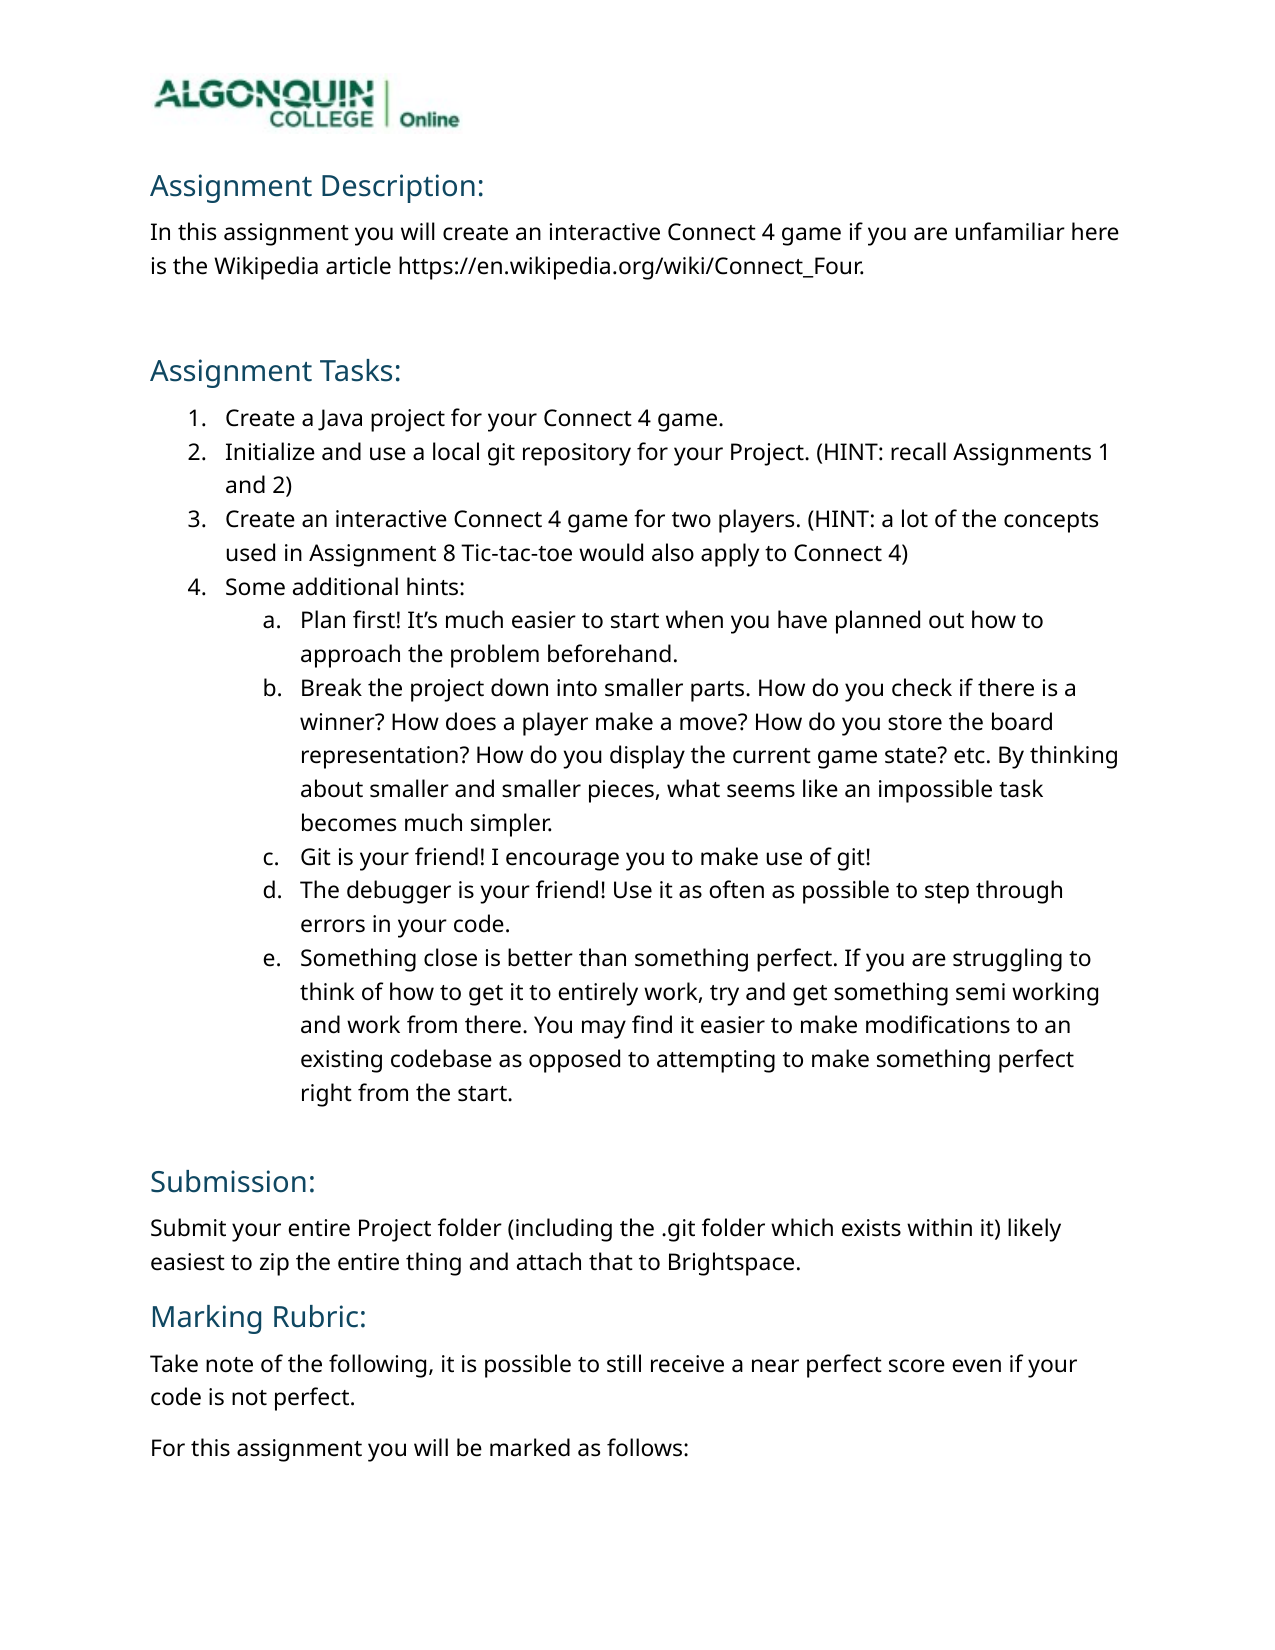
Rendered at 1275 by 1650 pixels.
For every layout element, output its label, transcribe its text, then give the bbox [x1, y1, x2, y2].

subtitle Assignment Description: [150, 165, 1125, 205]
list Create an interactive Connect 4 game for two players. (HINT: a lot of the concepts used in Assignment 8 Tic-tac-toe would also apply to Connect 4) [187, 503, 1125, 568]
subtitle Submission: [150, 1161, 1125, 1201]
list Something close is better than something perfect. If you are struggling to think of how to get it to entirely work, try and get something semi working and work from there. You may find it easier to make modifications to an existing codebase as opposed to attempting to make something perfect right from the start. [262, 942, 1125, 1108]
list Create a Java project for your Connect 4 game. [187, 402, 1125, 433]
text Submit your entire Project folder (including the .git folder which exists within it) likely easiest to zip the entire thing and attach that to Brightspace. [150, 1212, 1125, 1277]
list The debugger is your friend! Use it as often as possible to step through errors in your code. [262, 874, 1125, 939]
text For this assignment you will be marked as follows: [150, 1432, 1125, 1463]
list Git is your friend! I encourage you to make use of git! [262, 841, 1125, 872]
list Plan first! It’s much easier to start when you have planned out how to approach the problem beforehand. [262, 604, 1125, 669]
subtitle Assignment Tasks: [150, 351, 1125, 390]
picture [150, 73, 463, 134]
subtitle Marking Rubric: [150, 1296, 1125, 1336]
text In this assignment you will create an interactive Connect 4 game if you are unfamiliar here is the Wikipedia article https://en.wikipedia.org/wiki/Connect_Four. [150, 216, 1125, 281]
text Take note of the following, it is possible to still receive a near perfect score even if your code is not perfect. [150, 1347, 1125, 1412]
list Break the project down into smaller parts. How do you check if there is a winner? How does a player make a move? How do you store the board representation? How do you display the current game state? etc. By thinking about smaller and smaller pieces, what seems like an impossible task becomes much simpler. [262, 672, 1125, 838]
list Some additional hints: [187, 571, 1125, 602]
list Initialize and use a local git repository for your Project. (HINT: recall Assignments 1 and 2) [187, 436, 1125, 501]
